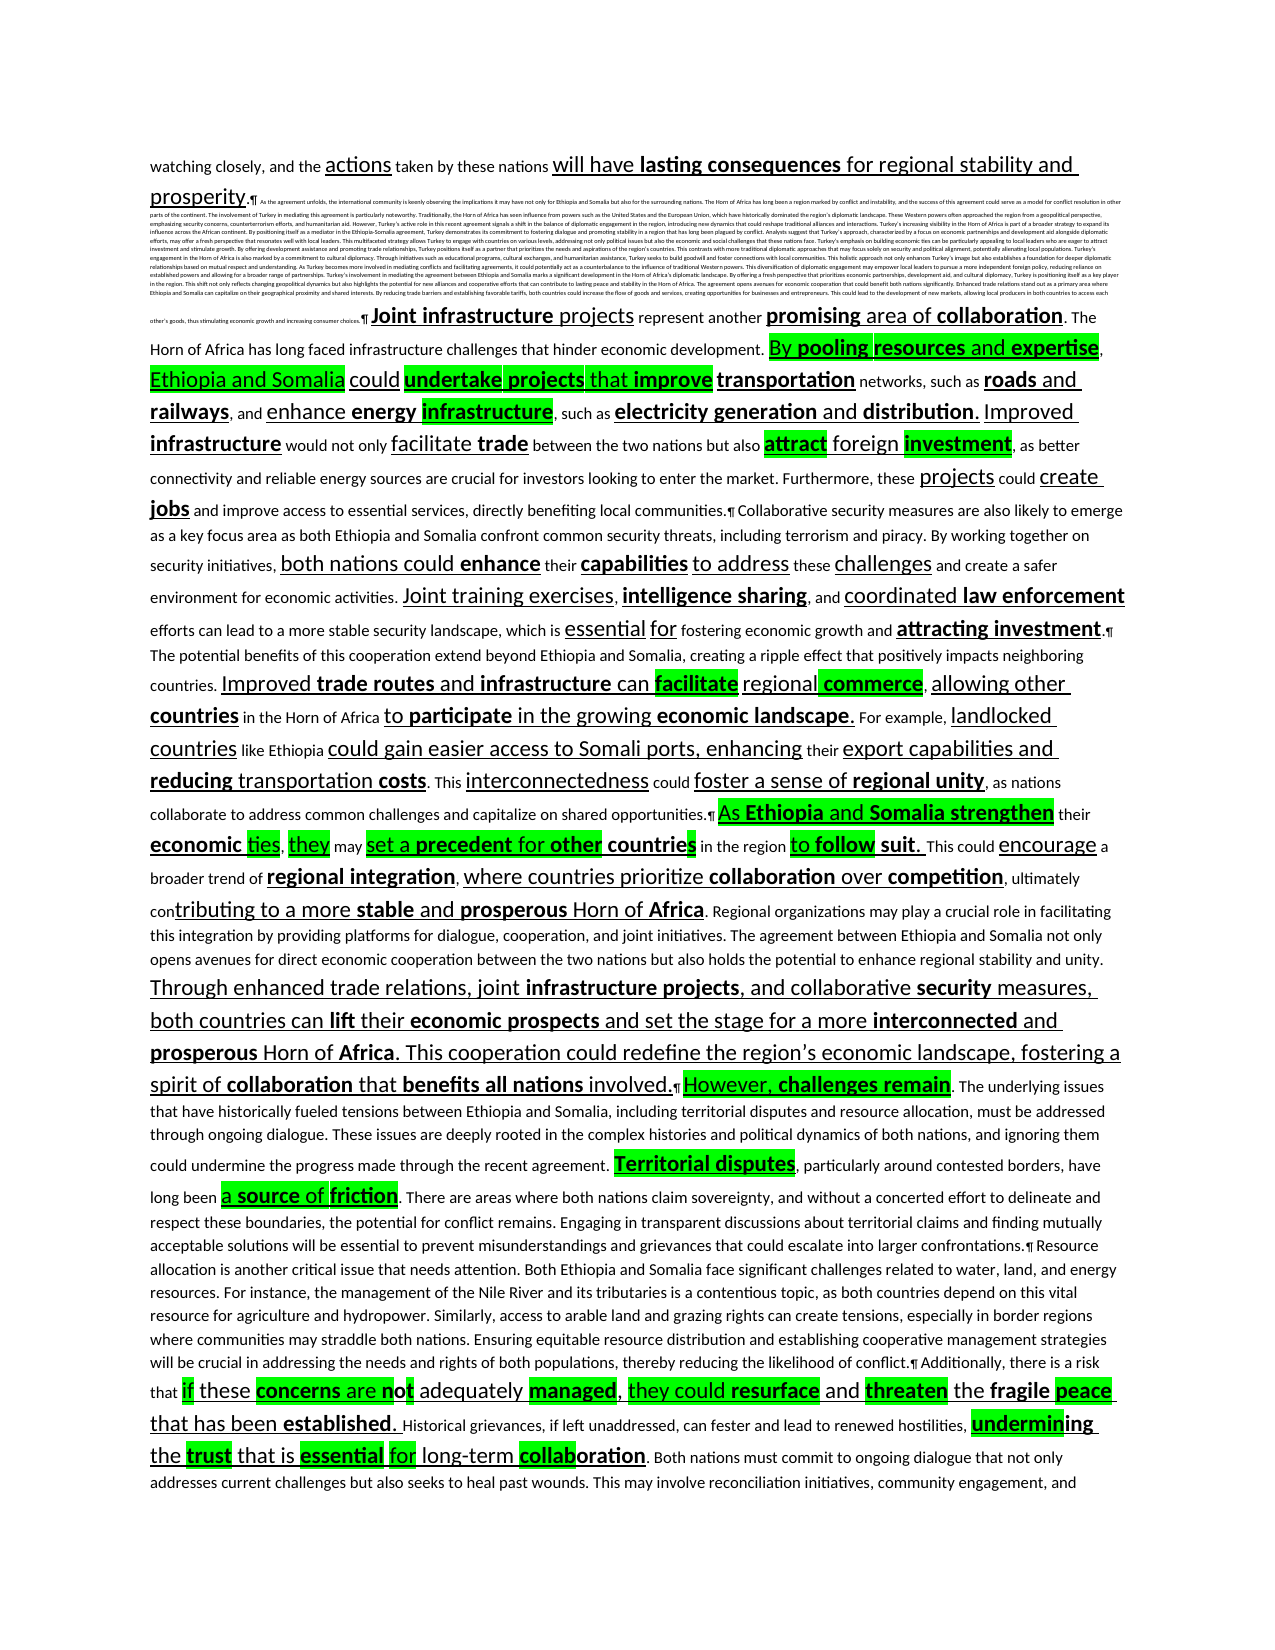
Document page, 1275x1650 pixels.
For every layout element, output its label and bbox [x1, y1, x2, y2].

text [150, 150, 1125, 1492]
